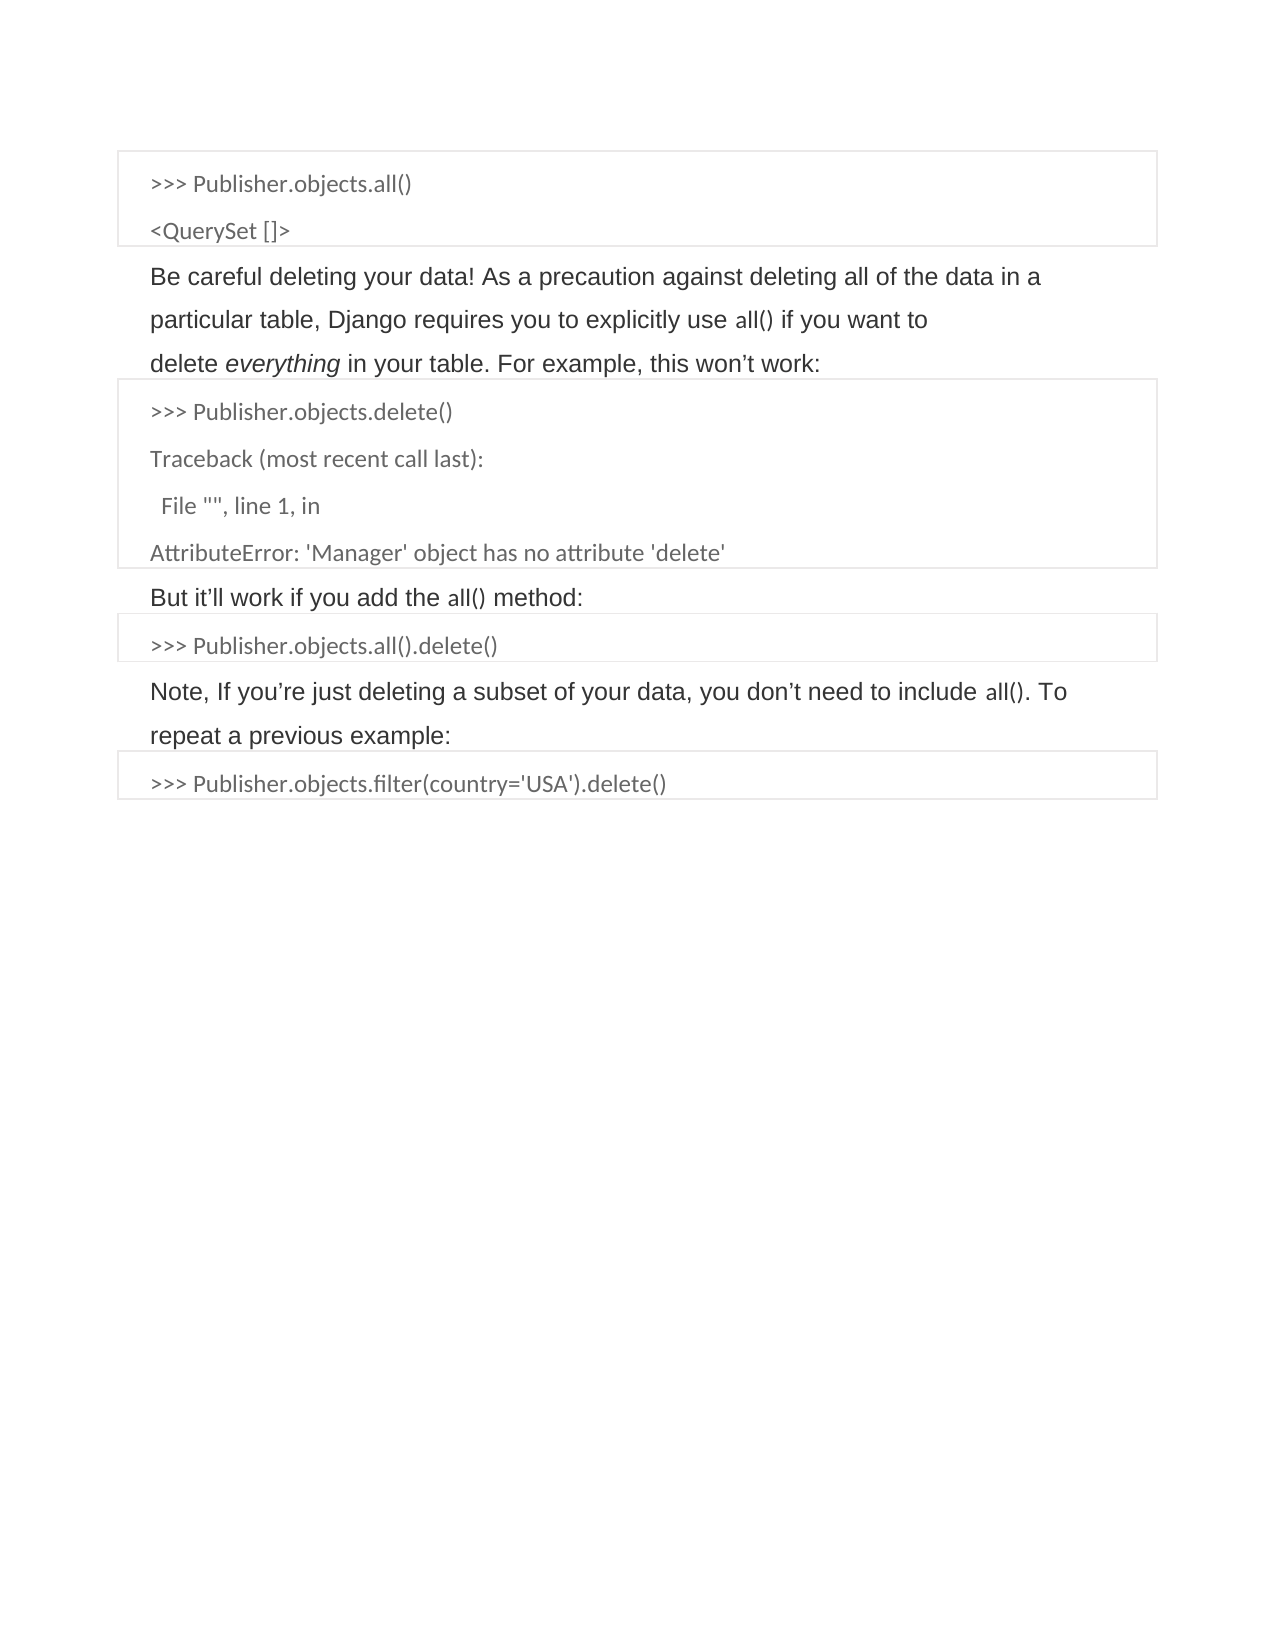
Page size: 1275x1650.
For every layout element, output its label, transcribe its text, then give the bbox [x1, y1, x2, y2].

text >>> Publisher.objects.all().delete() [119, 614, 1156, 661]
text >>> Publisher.objects.delete() [119, 380, 1156, 427]
text AttributeError: 'Manager' object has no attribute 'delete' [119, 519, 1156, 567]
text <QuerySet []> [119, 197, 1156, 245]
text File "", line 1, in [150, 473, 1125, 519]
text >>> Publisher.objects.all() [119, 152, 1156, 197]
text Be careful deleting your data! As a precaution against deleting all of the data in a particular table, Django requires you to explicitly use all() if you want to delete everything in your table. For example, this won’t work: [150, 247, 1125, 378]
text Traceback (most recent call last): [150, 427, 1125, 473]
text But it’ll work if you add the all() method: [150, 569, 1125, 612]
text >>> Publisher.objects.filter(country='USA').delete() [119, 752, 1156, 798]
text Note, If you’re just deleting a subset of your data, you don’t need to include all(). To repeat a previous example: [150, 662, 1125, 750]
